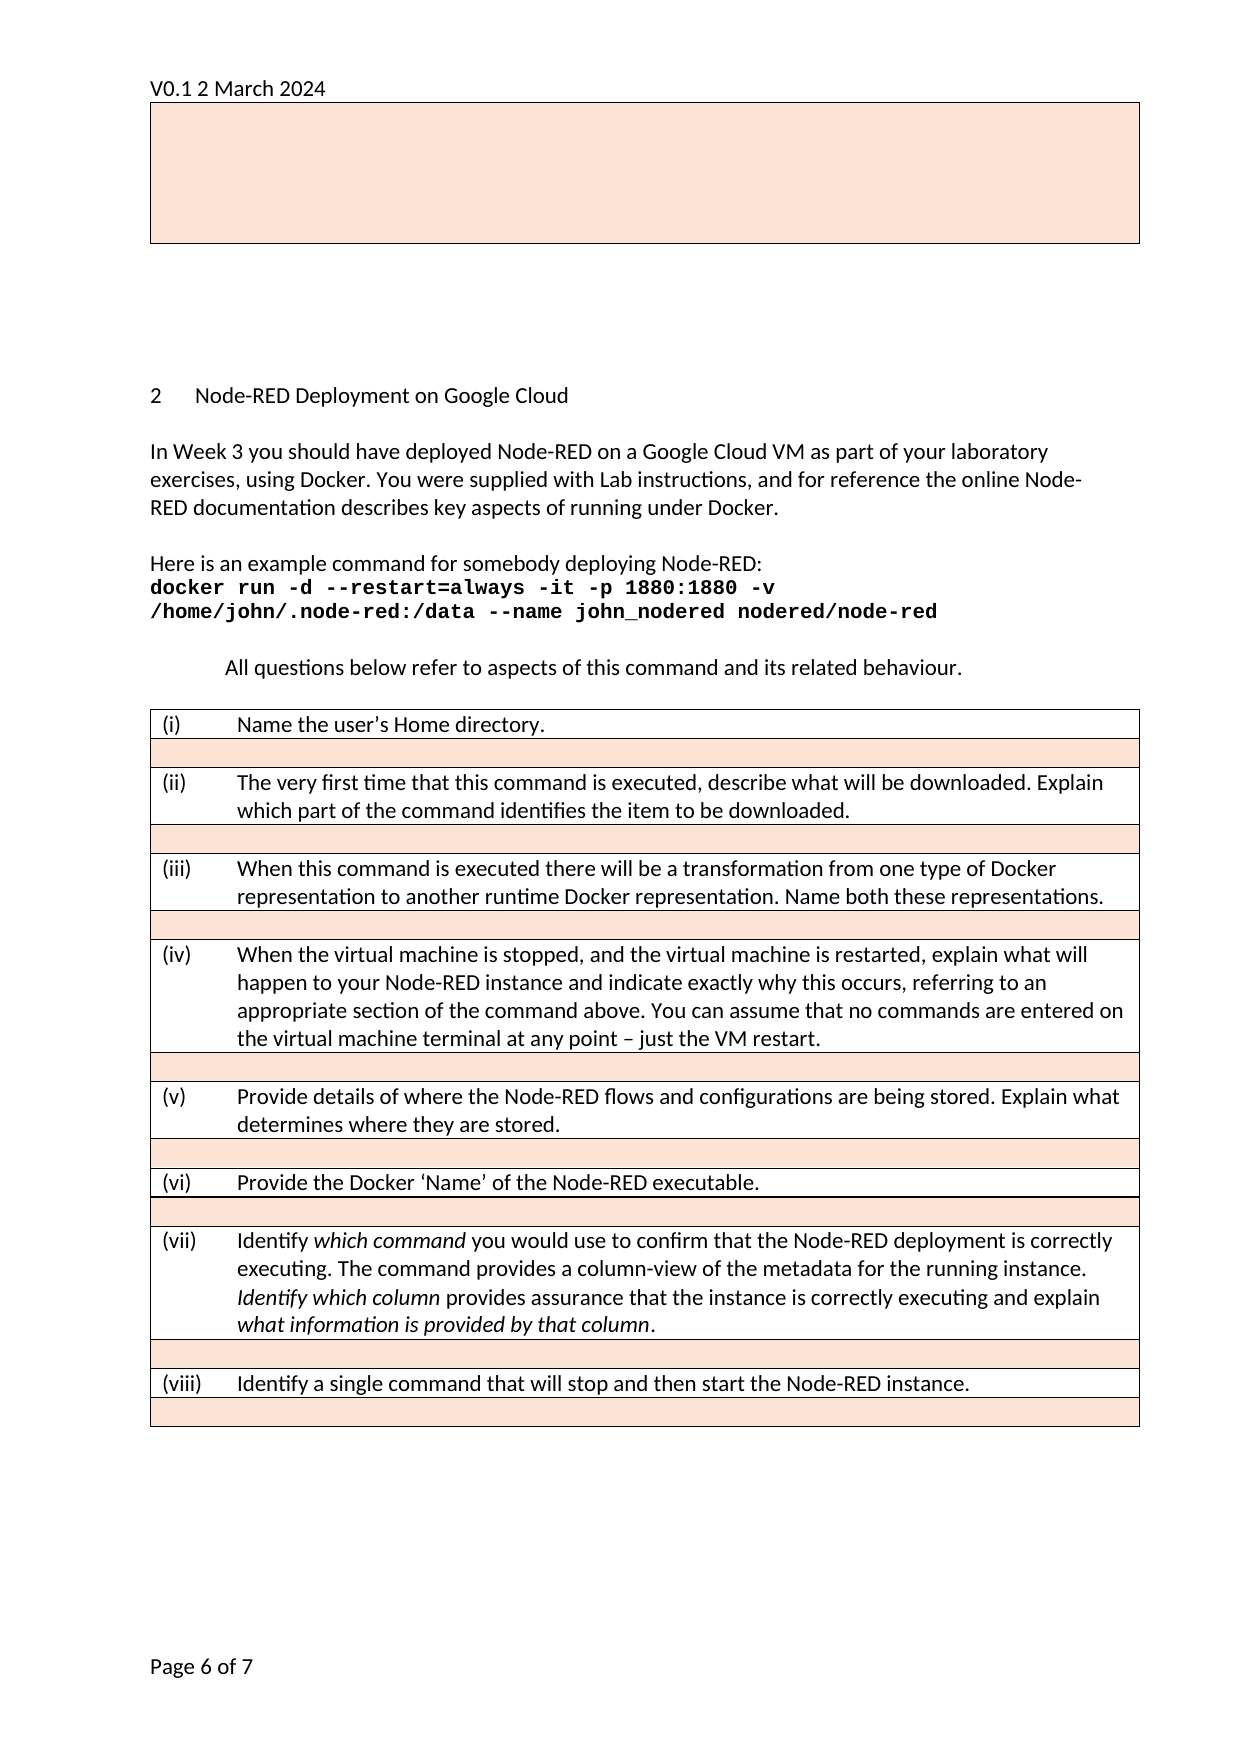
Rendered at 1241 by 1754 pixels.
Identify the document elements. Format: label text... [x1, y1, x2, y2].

table_cell Provide details of where the Node-RED flows and configurations are being stored. Explain what determines where they are stored. [151, 1082, 1139, 1138]
table_cell Identify a single command that will stop and then start the Node-RED instance. [151, 1369, 1139, 1397]
table_cell Provide the Docker ‘Name’ of the Node-RED executable. [151, 1169, 1139, 1196]
table_cell [151, 739, 1139, 767]
table_cell The very first time that this command is executed, describe what will be downloaded. Explain which part of the command identifies the item to be downloaded. [151, 768, 1139, 824]
table_cell When the virtual machine is stopped, and the virtual machine is restarted, explain what will happen to your Node-RED instance and indicate exactly why this occurs, referring to an appropriate section of the command above. You can assume that no commands are entered on the virtual machine terminal at any point – just the VM restart. [151, 940, 1139, 1052]
table_cell [151, 911, 1139, 939]
table_cell [151, 1139, 1139, 1167]
table_cell [151, 825, 1139, 853]
table_cell [151, 1198, 1139, 1226]
text In Week 3 you should have deployed Node-RED on a Google Cloud VM as part of your laboratory exercises, using Docker. You were supplied with Lab instructions, and for reference the online Node-RED documentation describes key aspects of running under Docker. [150, 437, 1090, 521]
text docker run -d --restart=always -it -p 1880:1880 -v /home/john/.node-red:/data --name john_nodered nodered/node-red [150, 577, 1090, 624]
subtitle Node-RED Deployment on Google Cloud [150, 381, 1090, 409]
table_cell [151, 1398, 1139, 1426]
table_cell [151, 103, 1139, 243]
table_cell [151, 1340, 1139, 1368]
text All questions below refer to aspects of this command and its related behaviour. [225, 653, 1090, 681]
text Here is an example command for somebody deploying Node-RED: [150, 549, 1090, 577]
table_cell When this command is executed there will be a transformation from one type of Docker representation to another runtime Docker representation. Name both these representations. [151, 854, 1139, 910]
table_cell Identify which command you would use to confirm that the Node-RED deployment is correctly executing. The command provides a column-view of the metadata for the running instance. Identify which column provides assurance that the instance is correctly executing and explain what information is provided by that column. [151, 1227, 1139, 1339]
table_cell [151, 1053, 1139, 1081]
table_header Name the user’s Home directory. [151, 710, 1139, 738]
